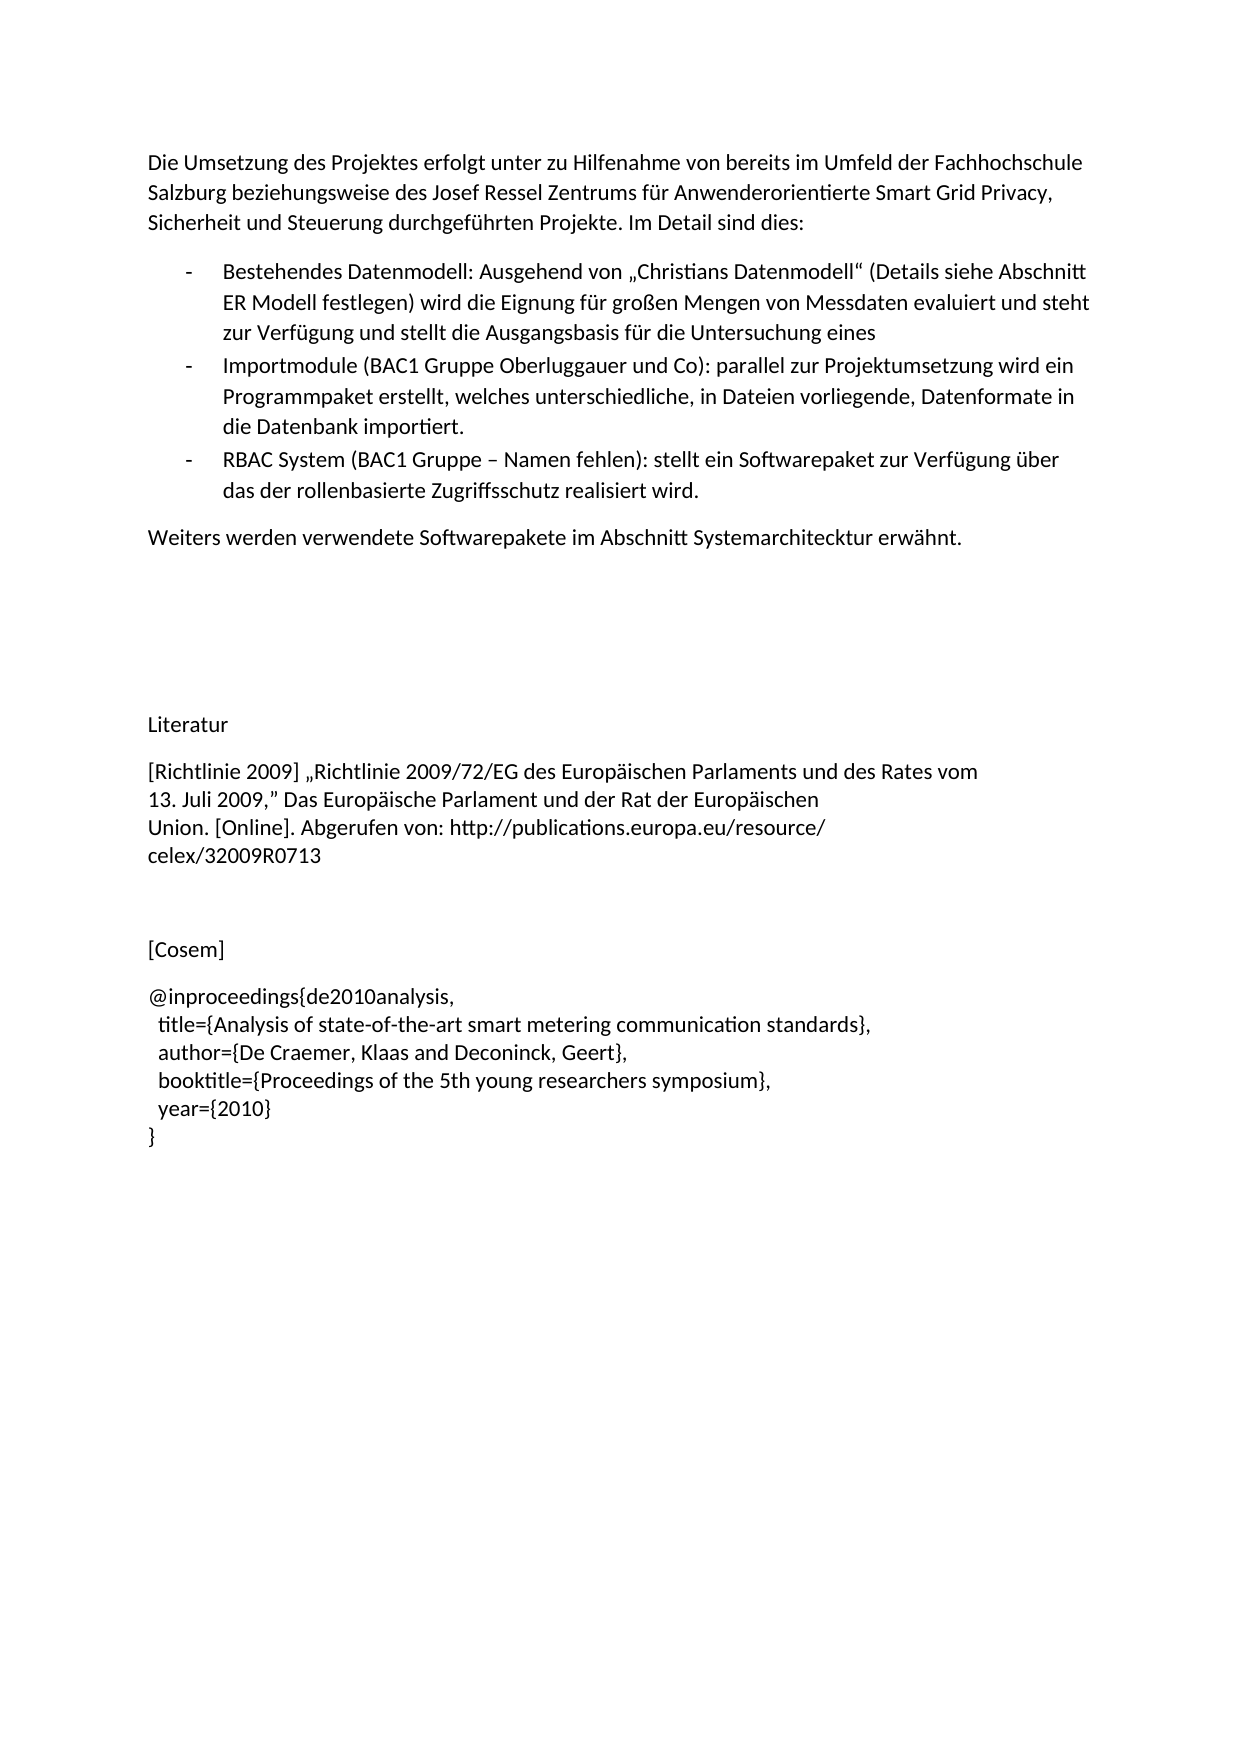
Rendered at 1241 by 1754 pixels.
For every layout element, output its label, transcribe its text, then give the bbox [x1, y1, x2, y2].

text [Cosem] [148, 935, 1093, 963]
text Die Umsetzung des Projektes erfolgt unter zu Hilfenahme von bereits im Umfeld der Fachhochschule Salzburg beziehungsweise des Josef Ressel Zentrums für Anwenderorientierte Smart Grid Privacy, Sicherheit und Steuerung durchgeführten Projekte. Im Detail sind dies: [148, 148, 1093, 236]
text year={2010} [148, 1094, 1093, 1122]
list RBAC System (BAC1 Gruppe – Namen fehlen): stellt ein Softwarepaket zur Verfügung über das der rollenbasierte Zugriffsschutz realisiert wird. [185, 443, 1093, 504]
text Literatur [148, 710, 1093, 738]
text [Richtlinie 2009] „Richtlinie 2009/72/EG des Europäischen Parlaments und des Rates vom [148, 757, 1093, 785]
text 13. Juli 2009,” Das Europäische Parlament und der Rat der Europäischen [148, 785, 1093, 813]
text title={Analysis of state-of-the-art smart metering communication standards}, [148, 1010, 1093, 1038]
text booktitle={Proceedings of the 5th young researchers symposium}, [148, 1066, 1093, 1094]
text Union. [Online]. Abgerufen von: http://publications.europa.eu/resource/ [148, 813, 1093, 841]
list Importmodule (BAC1 Gruppe Oberluggauer und Co): parallel zur Projektumsetzung wird ein Programmpaket erstellt, welches unterschiedliche, in Dateien vorliegende, Datenformate in die Datenbank importiert. [185, 349, 1093, 440]
text @inproceedings{de2010analysis, [148, 982, 1093, 1010]
text celex/32009R0713 [148, 841, 1093, 869]
text Weiters werden verwendete Softwarepakete im Abschnitt Systemarchitecktur erwähnt. [148, 523, 1093, 551]
text author={De Craemer, Klaas and Deconinck, Geert}, [148, 1038, 1093, 1066]
text } [148, 1122, 1093, 1150]
